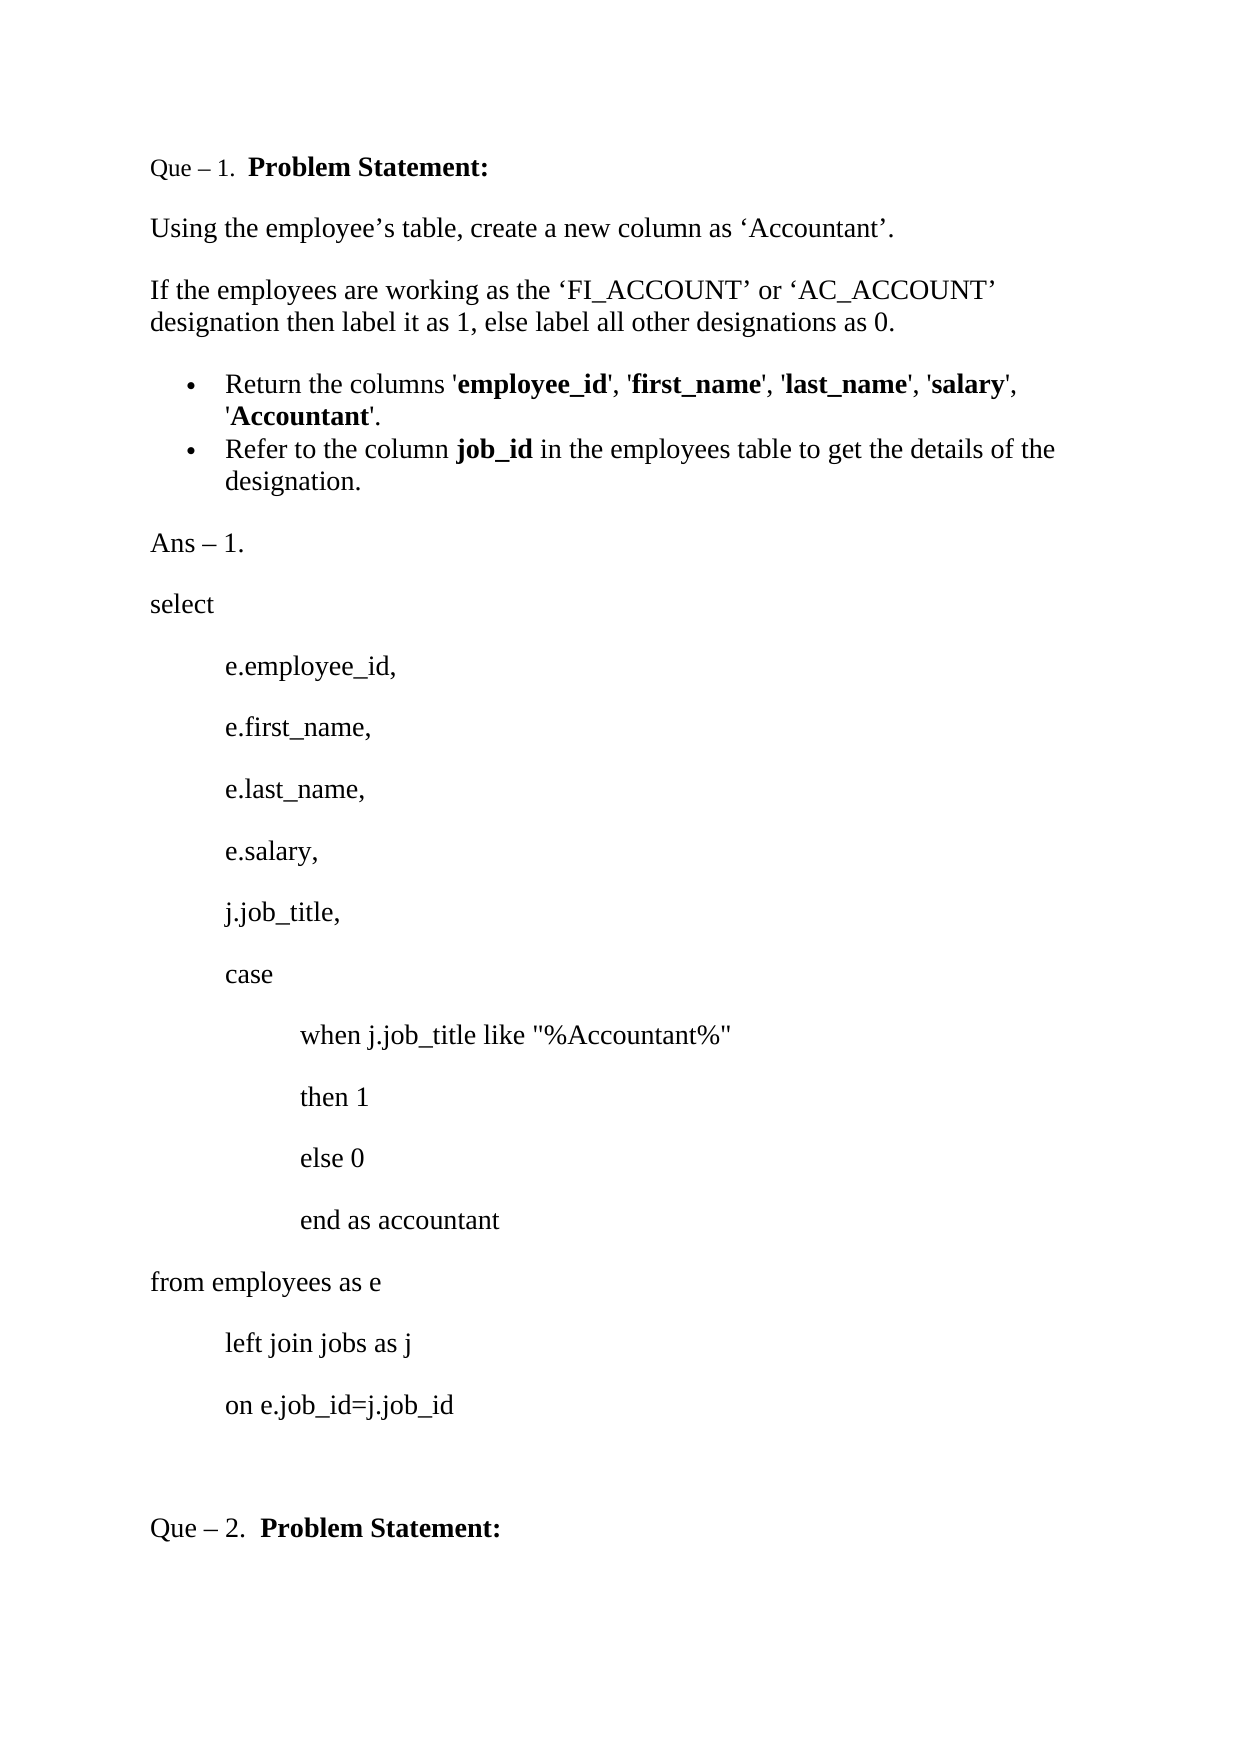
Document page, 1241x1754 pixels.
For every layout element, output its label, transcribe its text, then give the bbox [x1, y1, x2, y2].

text e.employee_id, [150, 649, 1090, 681]
text j.job_title, [150, 895, 1090, 928]
text then 1 [150, 1080, 1090, 1112]
text from employees as e [150, 1264, 1090, 1297]
text Que – 1. Problem Statement: [150, 150, 1090, 182]
text end as accountant [150, 1203, 1090, 1235]
text Ans – 1. [150, 526, 1090, 558]
text If the employees are working as the ‘FI_ACCOUNT’ or ‘AC_ACCOUNT’ designation then label it as 1, else label all other designations as 0. [150, 273, 1090, 338]
text select [150, 587, 1090, 620]
text else 0 [150, 1141, 1090, 1174]
list Return the columns 'employee_id', 'first_name', 'last_name', 'salary', 'Accountant'. [187, 367, 1090, 432]
text on e.job_id=j.job_id [150, 1388, 1090, 1420]
text case [150, 957, 1090, 989]
text e.first_name, [150, 711, 1090, 743]
text left join jobs as j [150, 1326, 1090, 1358]
text e.salary, [150, 834, 1090, 866]
text e.last_name, [150, 772, 1090, 804]
text when j.job_title like "%Accountant%" [150, 1018, 1090, 1051]
list Refer to the column job_id in the employees table to get the details of the designation. [187, 432, 1090, 497]
text Que – 2. Problem Statement: [150, 1511, 1090, 1543]
text Using the employee’s table, create a new column as ‘Accountant’. [150, 212, 1090, 244]
